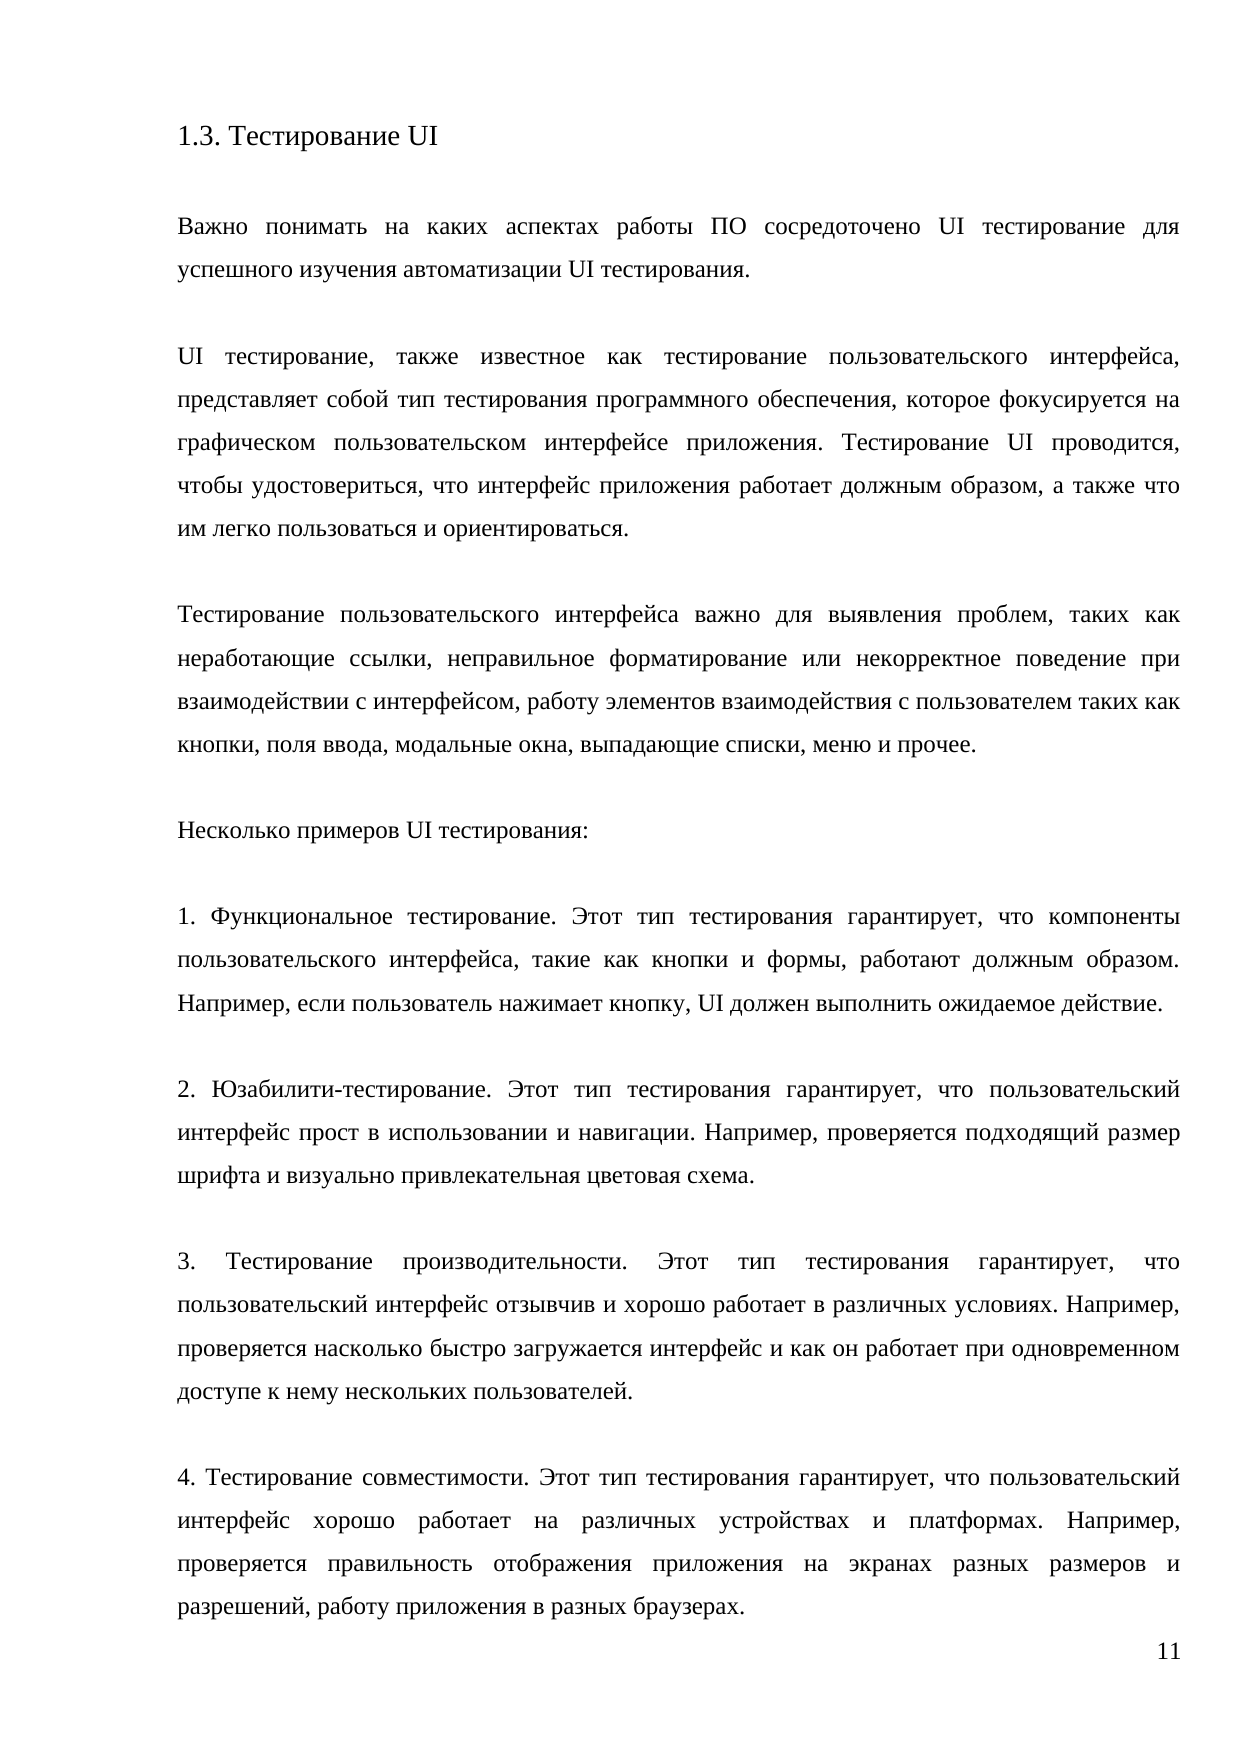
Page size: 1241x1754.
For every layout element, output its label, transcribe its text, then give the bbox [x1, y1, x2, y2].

text 4. Тестирование совместимости. Этот тип тестирования гарантирует, что пользовательский интерфейс хорошо работает на различных устройствах и платформах. Например, проверяется правильность отображения приложения на экранах разных размеров и разрешений, работу приложения в разных браузерах. [177, 1462, 1181, 1620]
text 2. Юзабилити-тестирование. Этот тип тестирования гарантирует, что пользовательский интерфейс прост в использовании и навигации. Например, проверяется подходящий размер шрифта и визуально привлекательная цветовая схема. [177, 1074, 1181, 1189]
text Важно понимать на каких аспектах работы ПО сосредоточено UI тестирование для успешного изучения автоматизации UI тестирования. [177, 211, 1181, 283]
text Несколько примеров UI тестирования: [177, 815, 1181, 844]
text UI тестирование, также известное как тестирование пользовательского интерфейса, представляет собой тип тестирования программного обеспечения, которое фокусируется на графическом пользовательском интерфейсе приложения. Тестирование UI проводится, чтобы удостовериться, что интерфейс приложения работает должным образом, а также что им легко пользоваться и ориентироваться. [177, 341, 1181, 542]
text 1. Функциональное тестирование. Этот тип тестирования гарантирует, что компоненты пользовательского интерфейса, такие как кнопки и формы, работают должным образом. Например, если пользователь нажимает кнопку, UI должен выполнить ожидаемое действие. [177, 901, 1181, 1016]
text 3. Тестирование производительности. Этот тип тестирования гарантирует, что пользовательский интерфейс отзывчив и хорошо работает в различных условиях. Например, проверяется насколько быстро загружается интерфейс и как он работает при одновременном доступе к нему нескольких пользователей. [177, 1246, 1181, 1404]
subtitle 1.3. Тестирование UI [177, 118, 1181, 152]
text Тестирование пользовательского интерфейса важно для выявления проблем, таких как неработающие ссылки, неправильное форматирование или некорректное поведение при взаимодействии с интерфейсом, работу элементов взаимодействия с пользователем таких как кнопки, поля ввода, модальные окна, выпадающие списки, меню и прочее. [177, 599, 1181, 758]
